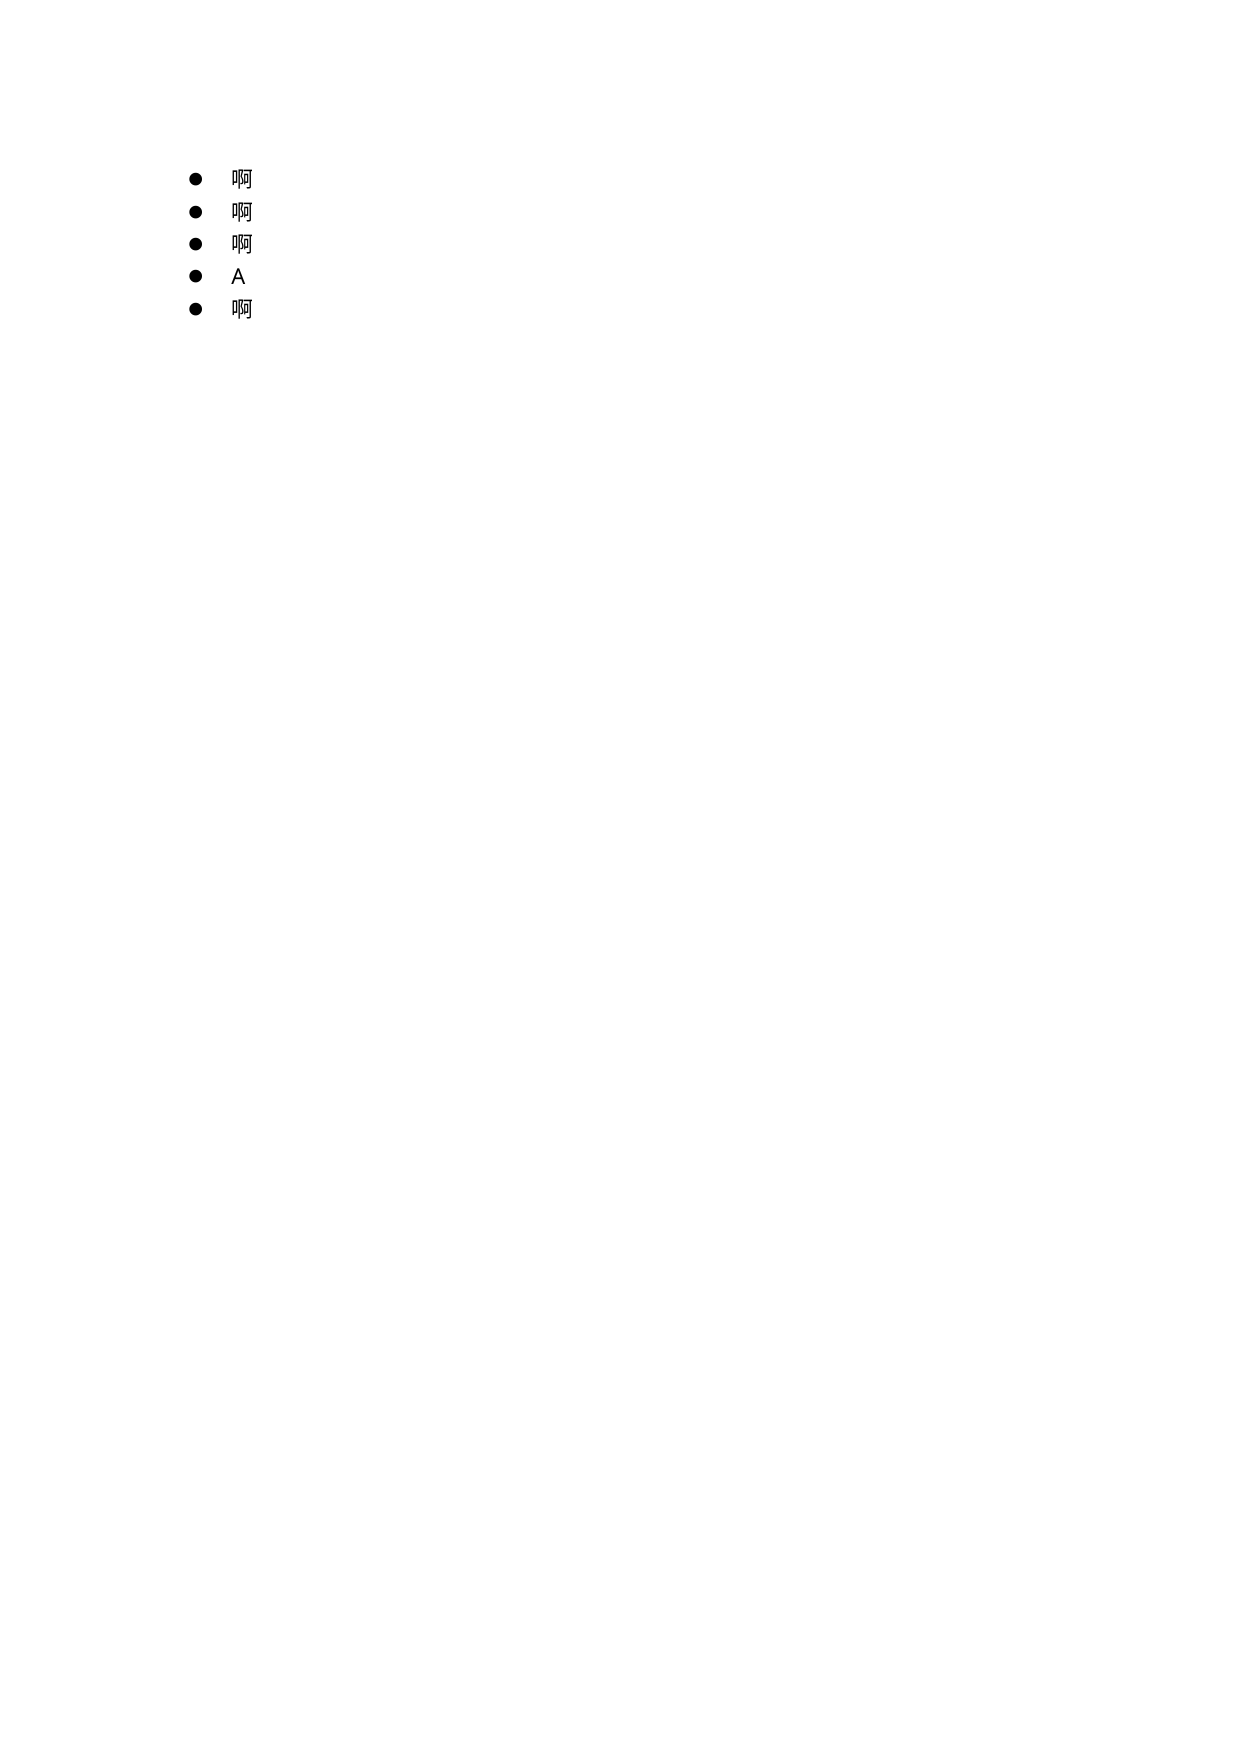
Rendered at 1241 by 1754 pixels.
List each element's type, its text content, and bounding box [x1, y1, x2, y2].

list A [187, 259, 1053, 292]
list 啊 [187, 194, 1053, 227]
list 啊 [187, 227, 1053, 259]
list 啊 [187, 292, 1053, 324]
list 啊 [187, 162, 1053, 194]
